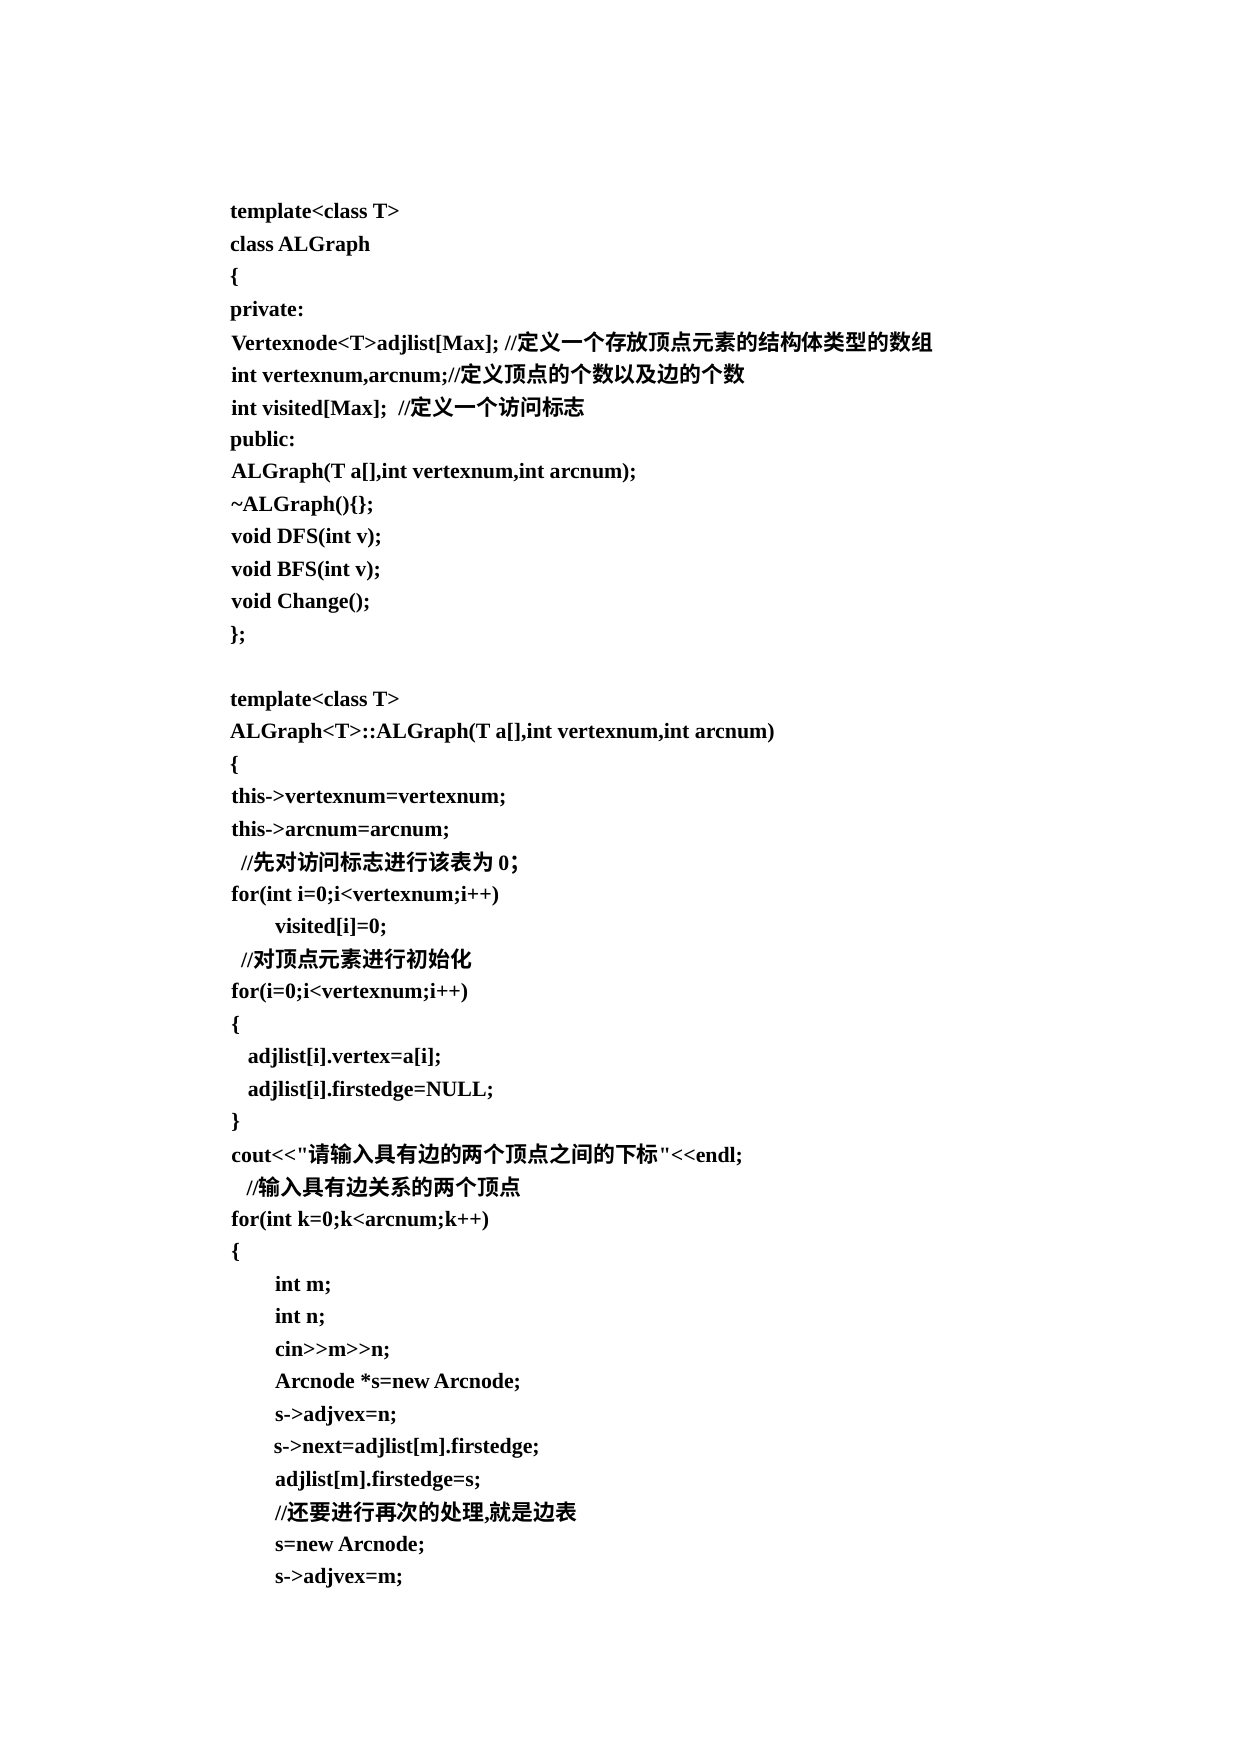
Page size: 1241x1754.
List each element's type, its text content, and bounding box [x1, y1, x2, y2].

text ALGraph(T a[],int vertexnum,int arcnum); [187, 454, 1053, 487]
text int visited[Max]; //定义一个访问标志 [187, 389, 1053, 422]
text { [187, 747, 1053, 779]
text int vertexnum,arcnum;//定义顶点的个数以及边的个数 [187, 357, 1053, 389]
text template<class T> [187, 194, 1053, 227]
text } [187, 1104, 1053, 1137]
text Arcnode *s=new Arcnode; [187, 1364, 1053, 1397]
text ~ALGraph(){}; [187, 487, 1053, 519]
text for(i=0;i<vertexnum;i++) [187, 974, 1053, 1007]
text ALGraph<T>::ALGraph(T a[],int vertexnum,int arcnum) [187, 714, 1053, 747]
text void Change(); [187, 584, 1053, 617]
text adjlist[i].firstedge=NULL; [187, 1072, 1053, 1104]
text this->arcnum=arcnum; [187, 812, 1053, 844]
text //先对访问标志进行该表为0； [187, 844, 1053, 877]
text s->adjvex=n; [187, 1397, 1053, 1429]
text this->vertexnum=vertexnum; [187, 779, 1053, 812]
text class ALGraph [187, 227, 1053, 259]
text { [187, 259, 1053, 292]
text template<class T> [187, 682, 1053, 714]
text private: [187, 292, 1053, 324]
text int n; [187, 1299, 1053, 1332]
text //还要进行再次的处理,就是边表 [187, 1494, 1053, 1527]
text }; [187, 617, 1053, 649]
text cin>>m>>n; [187, 1332, 1053, 1364]
text s->adjvex=m; [187, 1559, 1053, 1592]
text s=new Arcnode; [187, 1527, 1053, 1559]
text void BFS(int v); [187, 552, 1053, 584]
text cout<<"请输入具有边的两个顶点之间的下标"<<endl; [187, 1137, 1053, 1169]
text { [187, 1234, 1053, 1267]
text public: [187, 422, 1053, 454]
text //输入具有边关系的两个顶点 [187, 1169, 1053, 1202]
text int m; [187, 1267, 1053, 1299]
text for(int k=0;k<arcnum;k++) [187, 1202, 1053, 1234]
text s->next=adjlist[m].firstedge; [187, 1429, 1053, 1462]
text void DFS(int v); [187, 519, 1053, 552]
text adjlist[m].firstedge=s; [187, 1462, 1053, 1494]
text adjlist[i].vertex=a[i]; [187, 1039, 1053, 1072]
text { [187, 1007, 1053, 1039]
text for(int i=0;i<vertexnum;i++) [187, 877, 1053, 909]
text Vertexnode<T>adjlist[Max]; //定义一个存放顶点元素的结构体类型的数组 [187, 324, 1053, 357]
text //对顶点元素进行初始化 [187, 942, 1053, 974]
text visited[i]=0; [187, 909, 1053, 942]
